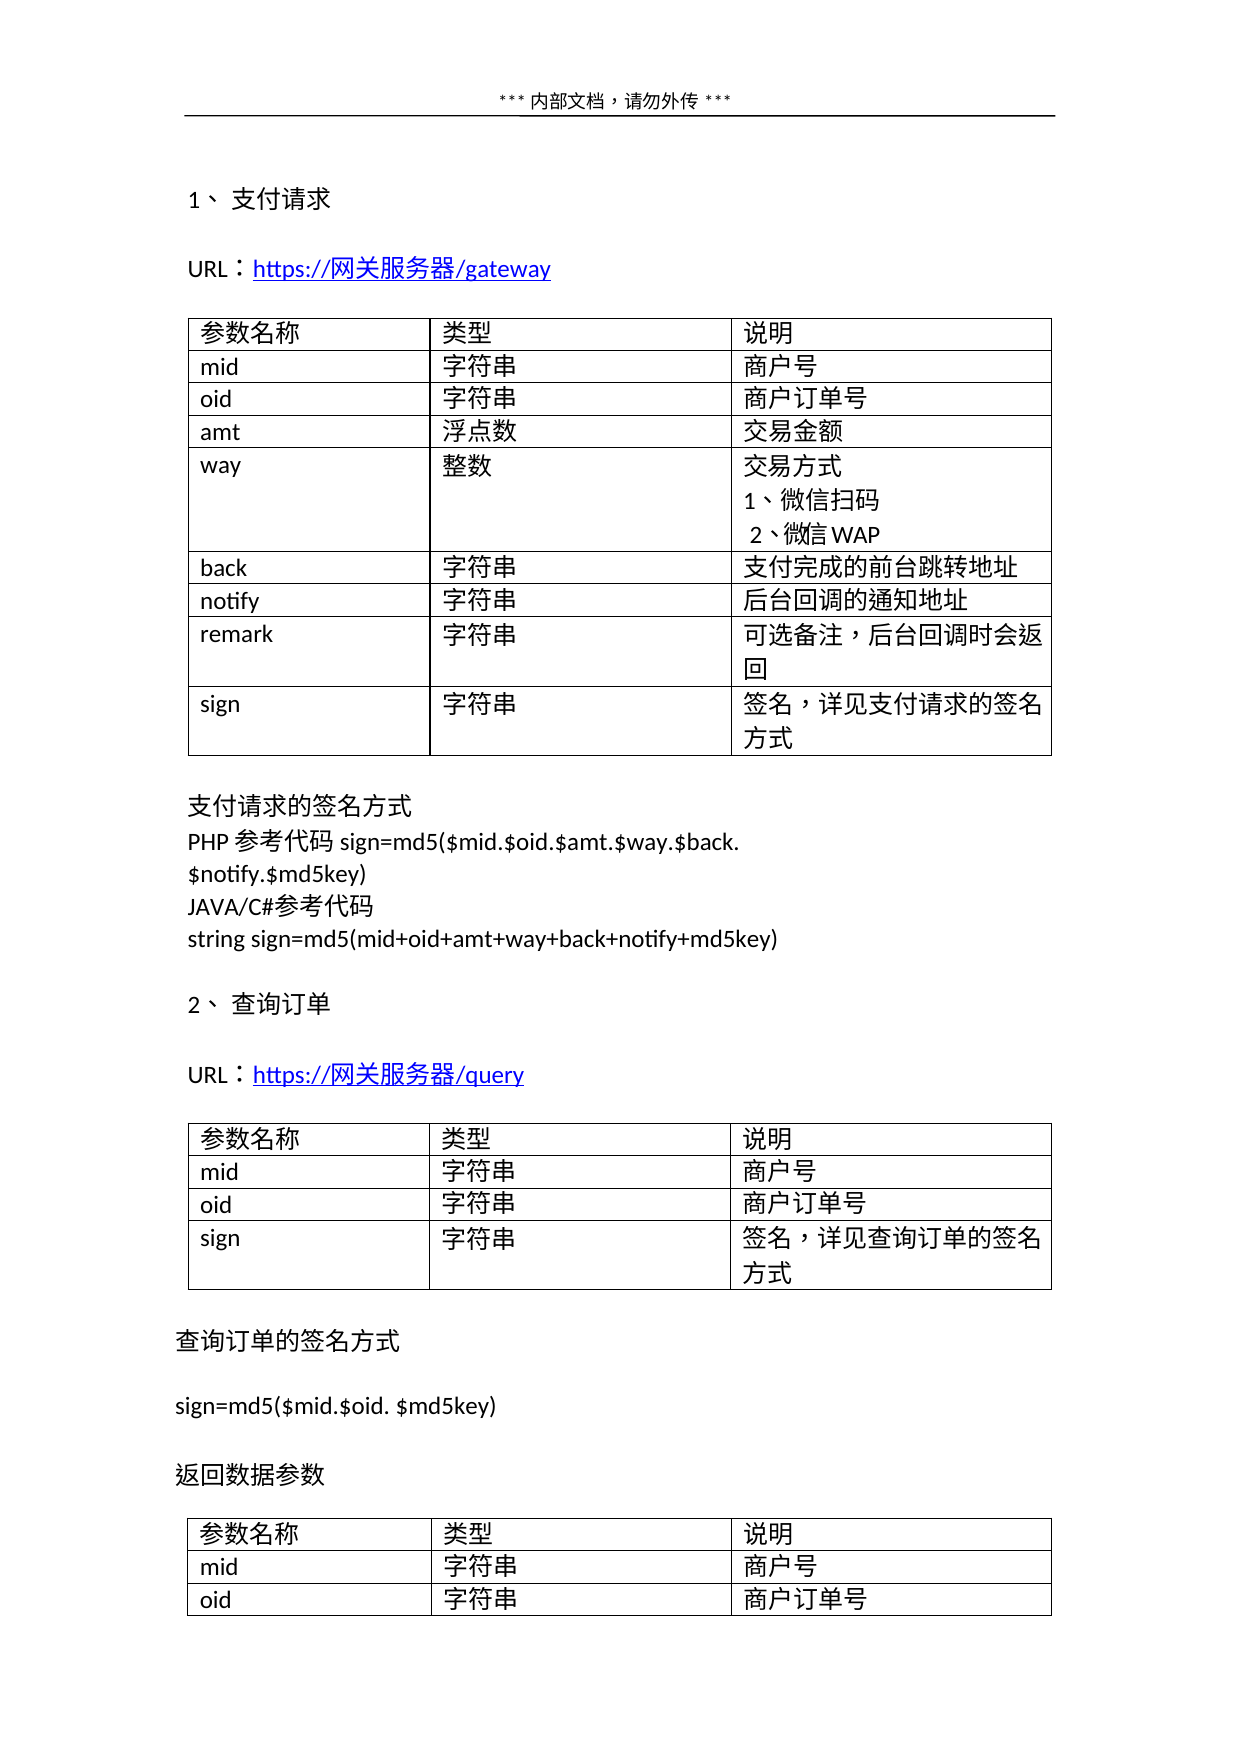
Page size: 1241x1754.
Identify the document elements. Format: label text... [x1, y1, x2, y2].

text 1、 支付请求 [187, 182, 1065, 216]
text 支付请求的签名方式 [187, 789, 1065, 823]
table_cell 字符串 [430, 1221, 730, 1289]
table_cell remark [189, 617, 429, 686]
table_cell 后台回调的通知地址 [732, 584, 1051, 616]
table_cell 字符串 [431, 687, 731, 755]
table_cell 字符串 [431, 584, 731, 616]
table_cell amt [189, 416, 429, 447]
table_cell back [189, 552, 429, 583]
text JAVA/C#参考代码 [187, 890, 1065, 922]
text 2、 查询订单 [187, 987, 1065, 1021]
table_cell 商户订单号 [731, 1189, 1051, 1220]
table_cell 交易金额 [732, 416, 1051, 447]
table_cell 字符串 [431, 351, 731, 382]
table_cell oid [189, 383, 429, 415]
table_cell sign [189, 1221, 429, 1289]
table_cell 字符串 [430, 1156, 730, 1187]
table_header 说明 [732, 319, 1051, 350]
table_cell mid [189, 1156, 429, 1187]
table_header 参数名称 [189, 319, 429, 350]
text URL：https://网关服务器/query [187, 1056, 1065, 1090]
table_cell sign [189, 687, 429, 755]
table_cell 商户号 [732, 351, 1051, 382]
table_cell 交易方式 1、微信扫码 2、微信 WAP [732, 448, 1051, 551]
table_cell notify [189, 584, 429, 616]
table_header 说明 [731, 1124, 1051, 1155]
table_header 类型 [430, 1124, 730, 1155]
table_cell 商户号 [731, 1156, 1051, 1187]
table_cell 签名，详见查询订单的签名方式 [731, 1221, 1051, 1289]
table_cell 支付完成的前台跳转地址 [732, 552, 1051, 583]
table_cell mid [189, 351, 429, 382]
table_cell 可选备注，后台回调时会返回 [732, 617, 1051, 686]
text URL：https://网关服务器/gateway [187, 251, 1065, 285]
table_cell 签名，详见支付请求的签名方式 [732, 687, 1051, 755]
text PHP 参考代码sign=md5($mid.$oid.$amt.$way.$back.$notify.$md5key) [187, 823, 770, 889]
table_header 类型 [431, 319, 731, 350]
table_header 参数名称 [189, 1124, 429, 1155]
table_cell 字符串 [431, 552, 731, 583]
table_cell oid [189, 1189, 429, 1220]
table_cell 整数 [431, 448, 731, 551]
table_cell 字符串 [431, 383, 731, 415]
table_cell 字符串 [430, 1189, 730, 1220]
table_cell way [189, 448, 429, 551]
table_cell 字符串 [431, 617, 731, 686]
text 查询订单的签名方式sign=md5($mid.$oid. $md5key) 返回数据参数 [175, 1323, 514, 1492]
table_cell 商户订单号 [732, 383, 1051, 415]
text string sign=md5(mid+oid+amt+way+back+notify+md5key) [187, 923, 1065, 953]
table_cell 浮点数 [431, 416, 731, 447]
